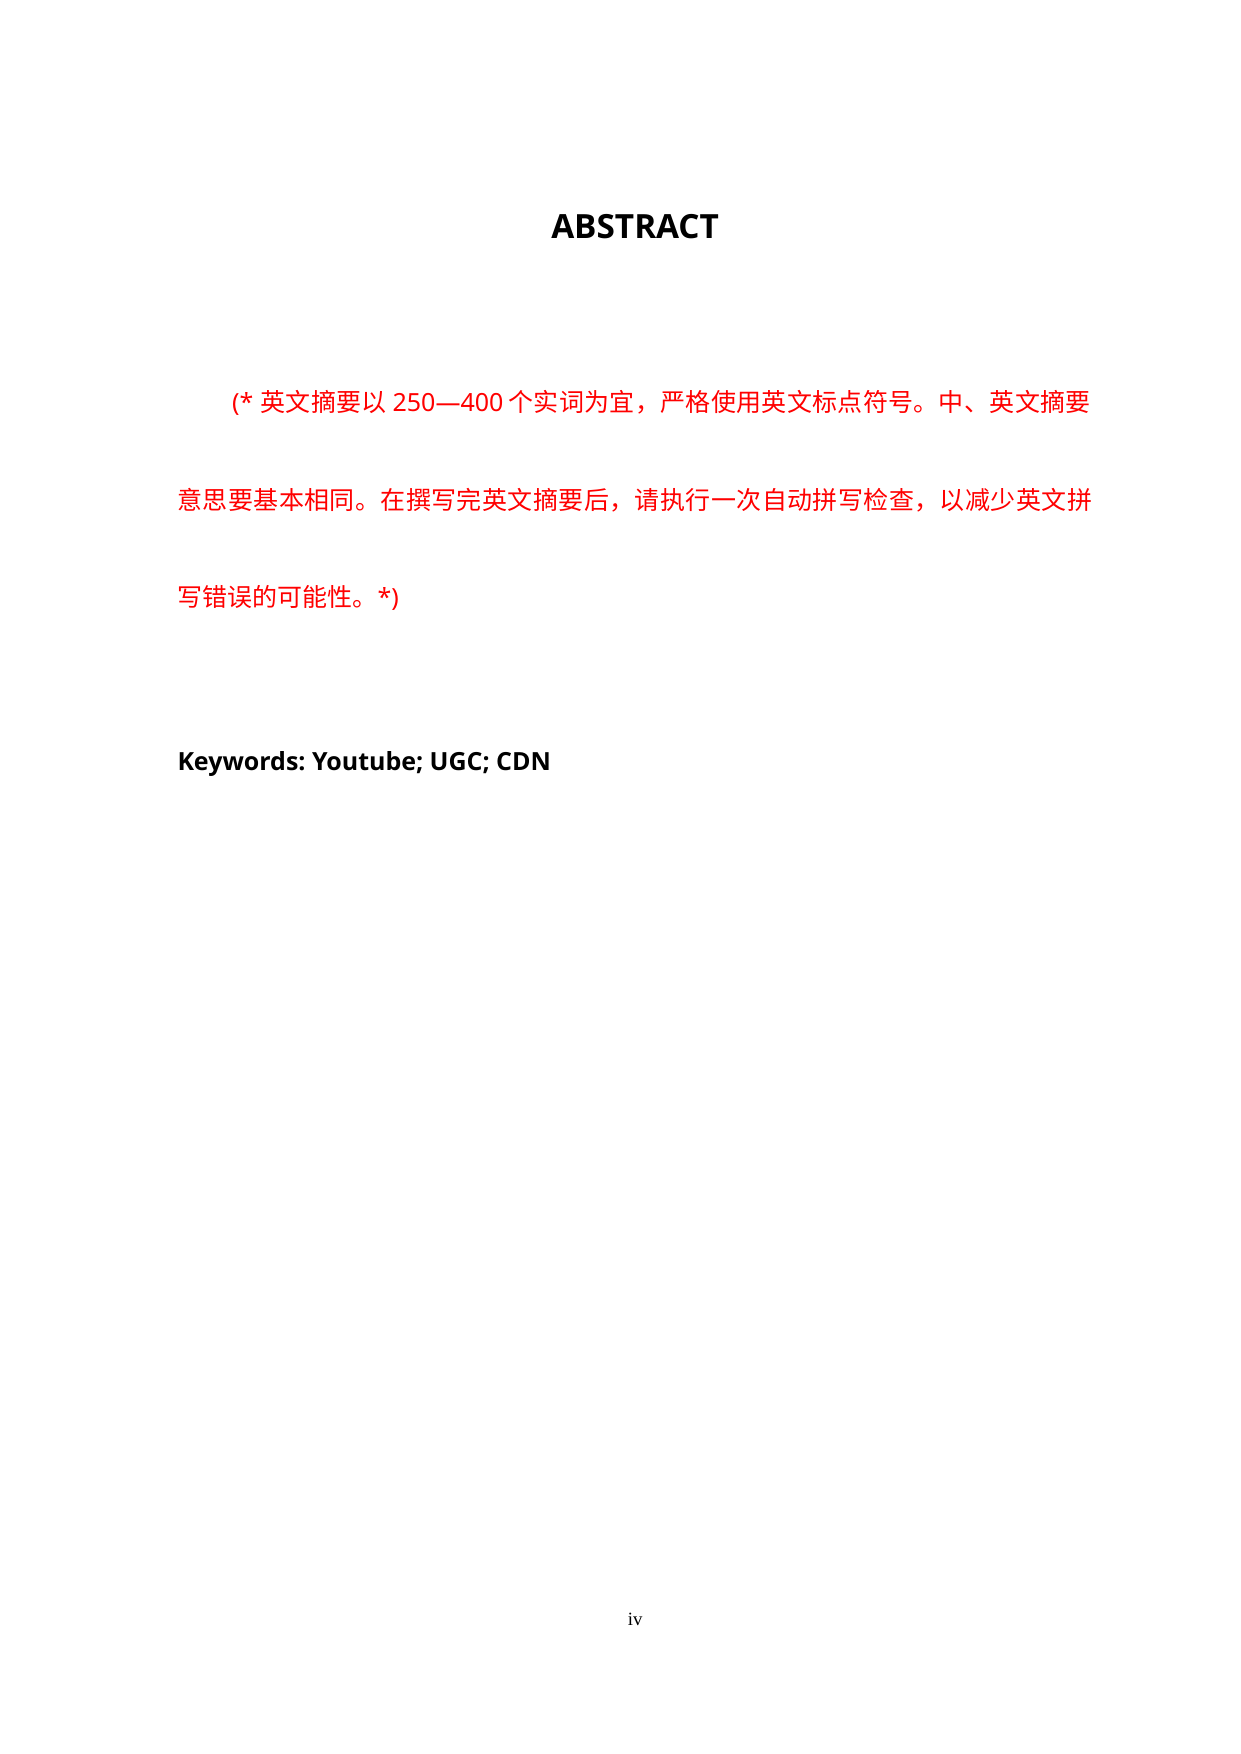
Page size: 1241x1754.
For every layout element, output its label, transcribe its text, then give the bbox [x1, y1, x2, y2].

text Keywords: Youtube; UGC; CDN [177, 728, 1092, 793]
text (* 英文摘要以250—400个实词为宜，严格使用英文标点符号。中、英文摘要意思要基本相同。在撰写完英文摘要后，请执行一次自动拼写检查，以减少英文拼写错误的可能性。*) [177, 368, 1092, 628]
title ABSTRACT [177, 193, 1092, 258]
